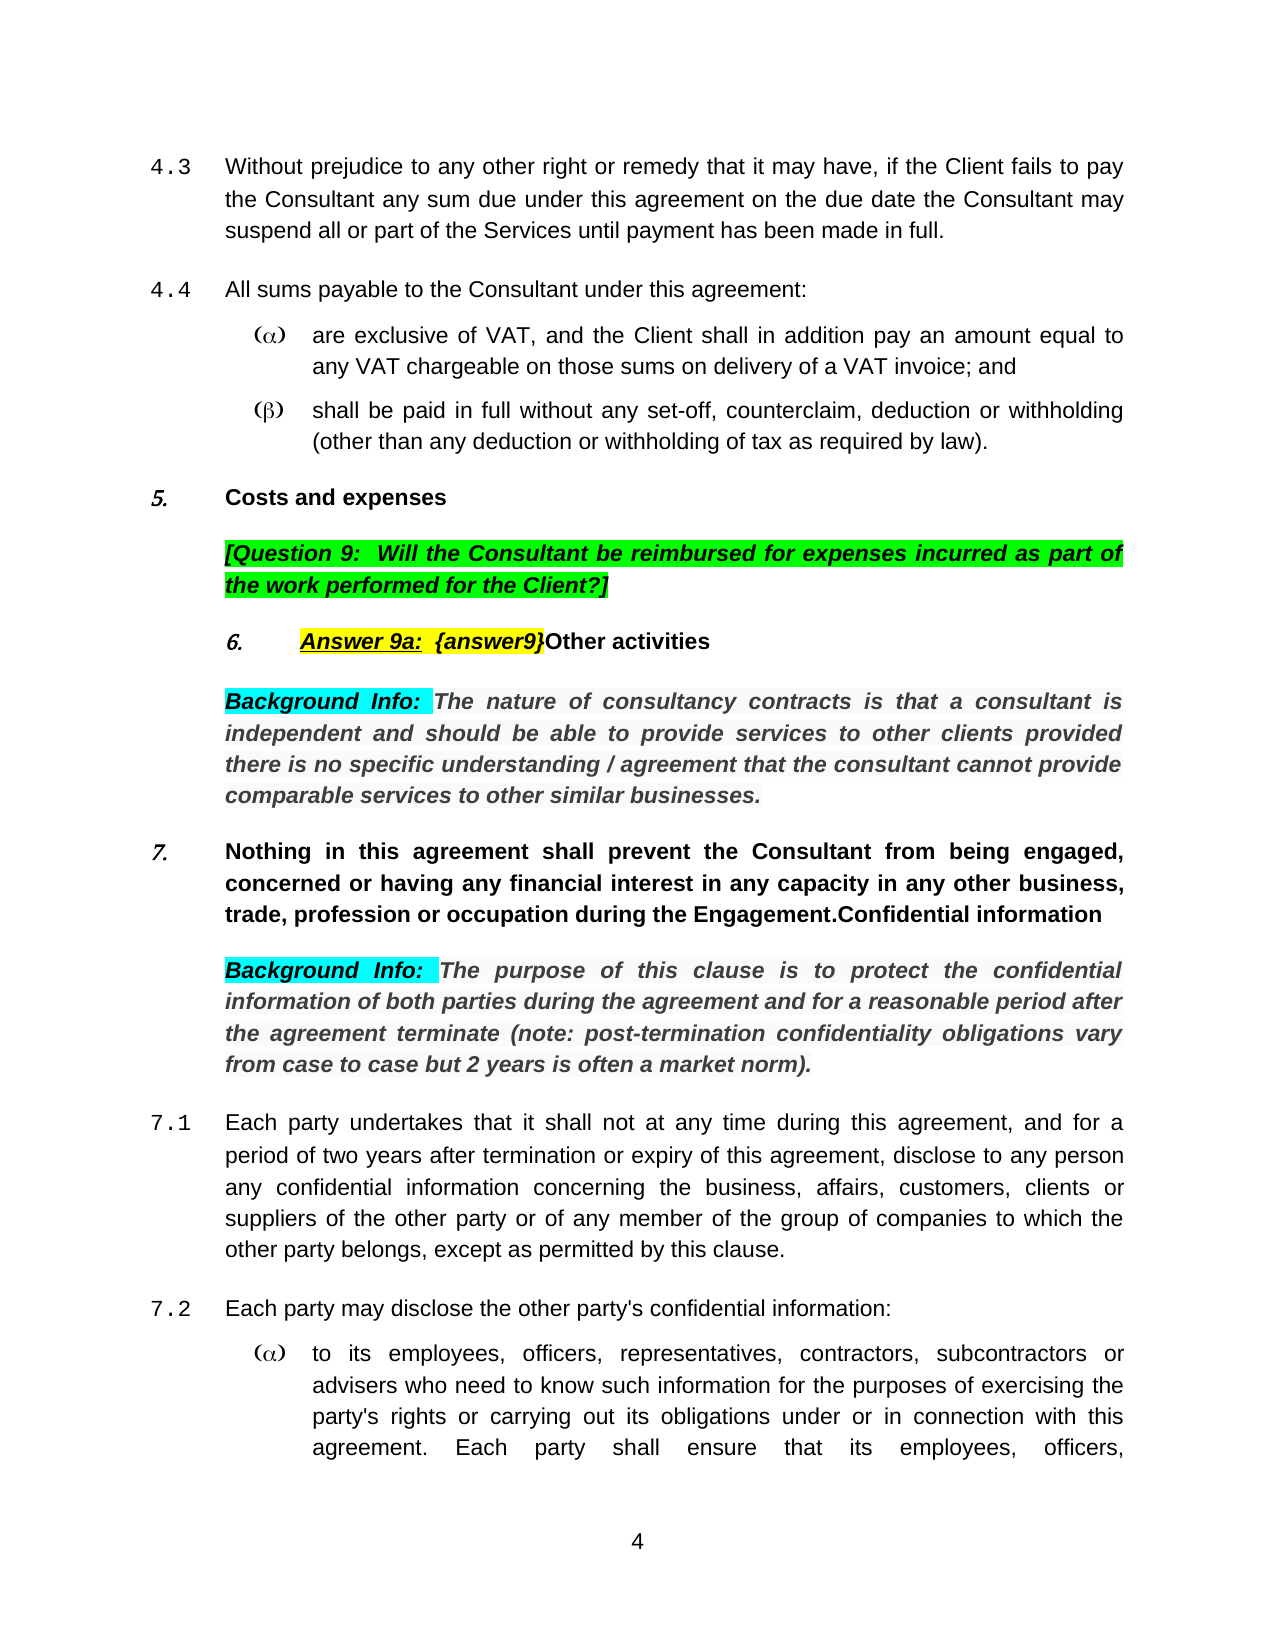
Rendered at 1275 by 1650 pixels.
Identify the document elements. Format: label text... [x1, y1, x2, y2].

title Background Info: The purpose of this clause is to protect the confidential information of both parties during the agreement and for a reasonable period after the agreement terminate (note: post-termination confidentiality obligations vary from case to case but 2 years is often a market norm). [225, 952, 1125, 1077]
title Costs and expenses [150, 479, 1125, 510]
title shall be paid in full without any set-off, counterclaim, deduction or withholding (other than any deduction or withholding of tax as required by law). [253, 392, 1125, 454]
title [Question 9: Will the Consultant be reimbursed for expenses incurred as part of the work performed for the Client?] [225, 535, 1125, 598]
title All sums payable to the Consultant under this agreement: [150, 273, 1125, 304]
title Each party undertakes that it shall not at any time during this agreement, and for a period of two years after termination or expiry of this agreement, disclose to any person any confidential information concerning the business, affairs, customers, clients or suppliers of the other party or of any member of the group of companies to which the other party belongs, except as permitted by this clause. [150, 1106, 1125, 1262]
title are exclusive of VAT, and the Client shall in addition pay an amount equal to any VAT chargeable on those sums on delivery of a VAT invoice; and [253, 317, 1125, 379]
title Each party may disclose the other party's confidential information: [150, 1292, 1125, 1323]
title Answer 9a: {answer9}Other activities [225, 623, 1125, 654]
title Without prejudice to any other right or remedy that it may have, if the Client fails to pay the Consultant any sum due under this agreement on the due date the Consultant may suspend all or part of the Services until payment has been made in full. [150, 150, 1125, 244]
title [253, 1335, 1125, 1460]
title Nothing in this agreement shall prevent the Consultant from being engaged, concerned or having any financial interest in any capacity in any other business, trade, profession or occupation during the Engagement.Confidential information [150, 833, 1125, 927]
title Background Info: The nature of consultancy contracts is that a consultant is independent and should be able to provide services to other clients provided there is no specific understanding / agreement that the consultant cannot provide comparable services to other similar businesses. [225, 683, 1125, 808]
